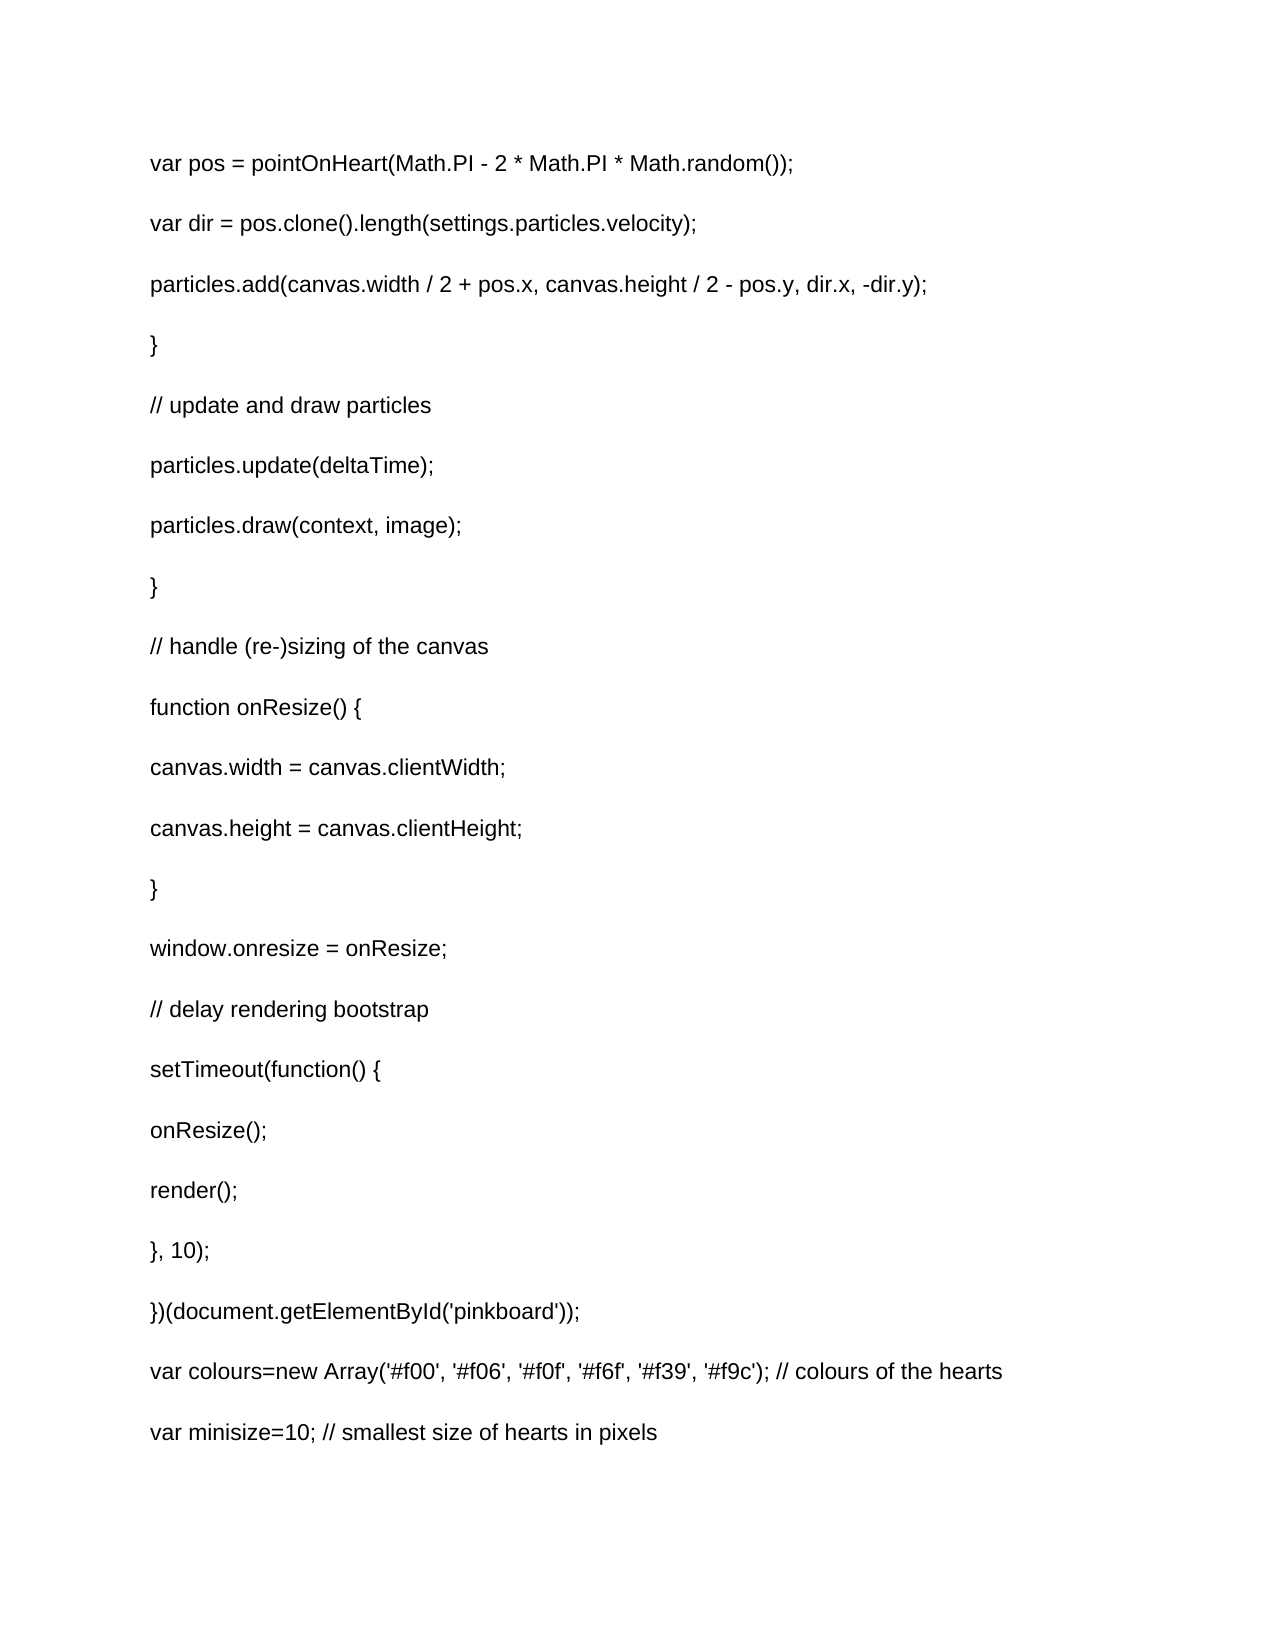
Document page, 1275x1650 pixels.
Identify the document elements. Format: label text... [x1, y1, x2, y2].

text })(document.getElementById('pinkboard')); [150, 1298, 1125, 1324]
text } [150, 573, 1125, 599]
text var minisize=10; // smallest size of hearts in pixels [150, 1419, 1125, 1445]
text }, 10); [150, 1237, 1125, 1264]
text // handle (re-)sizing of the canvas [150, 633, 1125, 660]
text var pos = pointOnHeart(Math.PI - 2 * Math.PI * Math.random()); [150, 150, 1125, 176]
text window.onresize = onResize; [150, 935, 1125, 962]
text var colours=new Array('#f00', '#f06', '#f0f', '#f6f', '#f39', '#f9c'); // colours of the hearts [150, 1358, 1125, 1385]
text canvas.width = canvas.clientWidth; [150, 754, 1125, 781]
text setTimeout(function() { [150, 1056, 1125, 1083]
text } [150, 331, 1125, 358]
text particles.draw(context, image); [150, 512, 1125, 539]
text particles.update(deltaTime); [150, 452, 1125, 478]
text // delay rendering bootstrap [150, 996, 1125, 1022]
text canvas.height = canvas.clientHeight; [150, 814, 1125, 841]
text // update and draw particles [150, 392, 1125, 418]
text onResize(); [150, 1117, 1125, 1143]
text var dir = pos.clone().length(settings.particles.velocity); [150, 210, 1125, 237]
text } [150, 875, 1125, 901]
text render(); [150, 1177, 1125, 1203]
text function onResize() { [150, 694, 1125, 720]
text particles.add(canvas.width / 2 + pos.x, canvas.height / 2 - pos.y, dir.x, -dir.y); [150, 271, 1125, 297]
